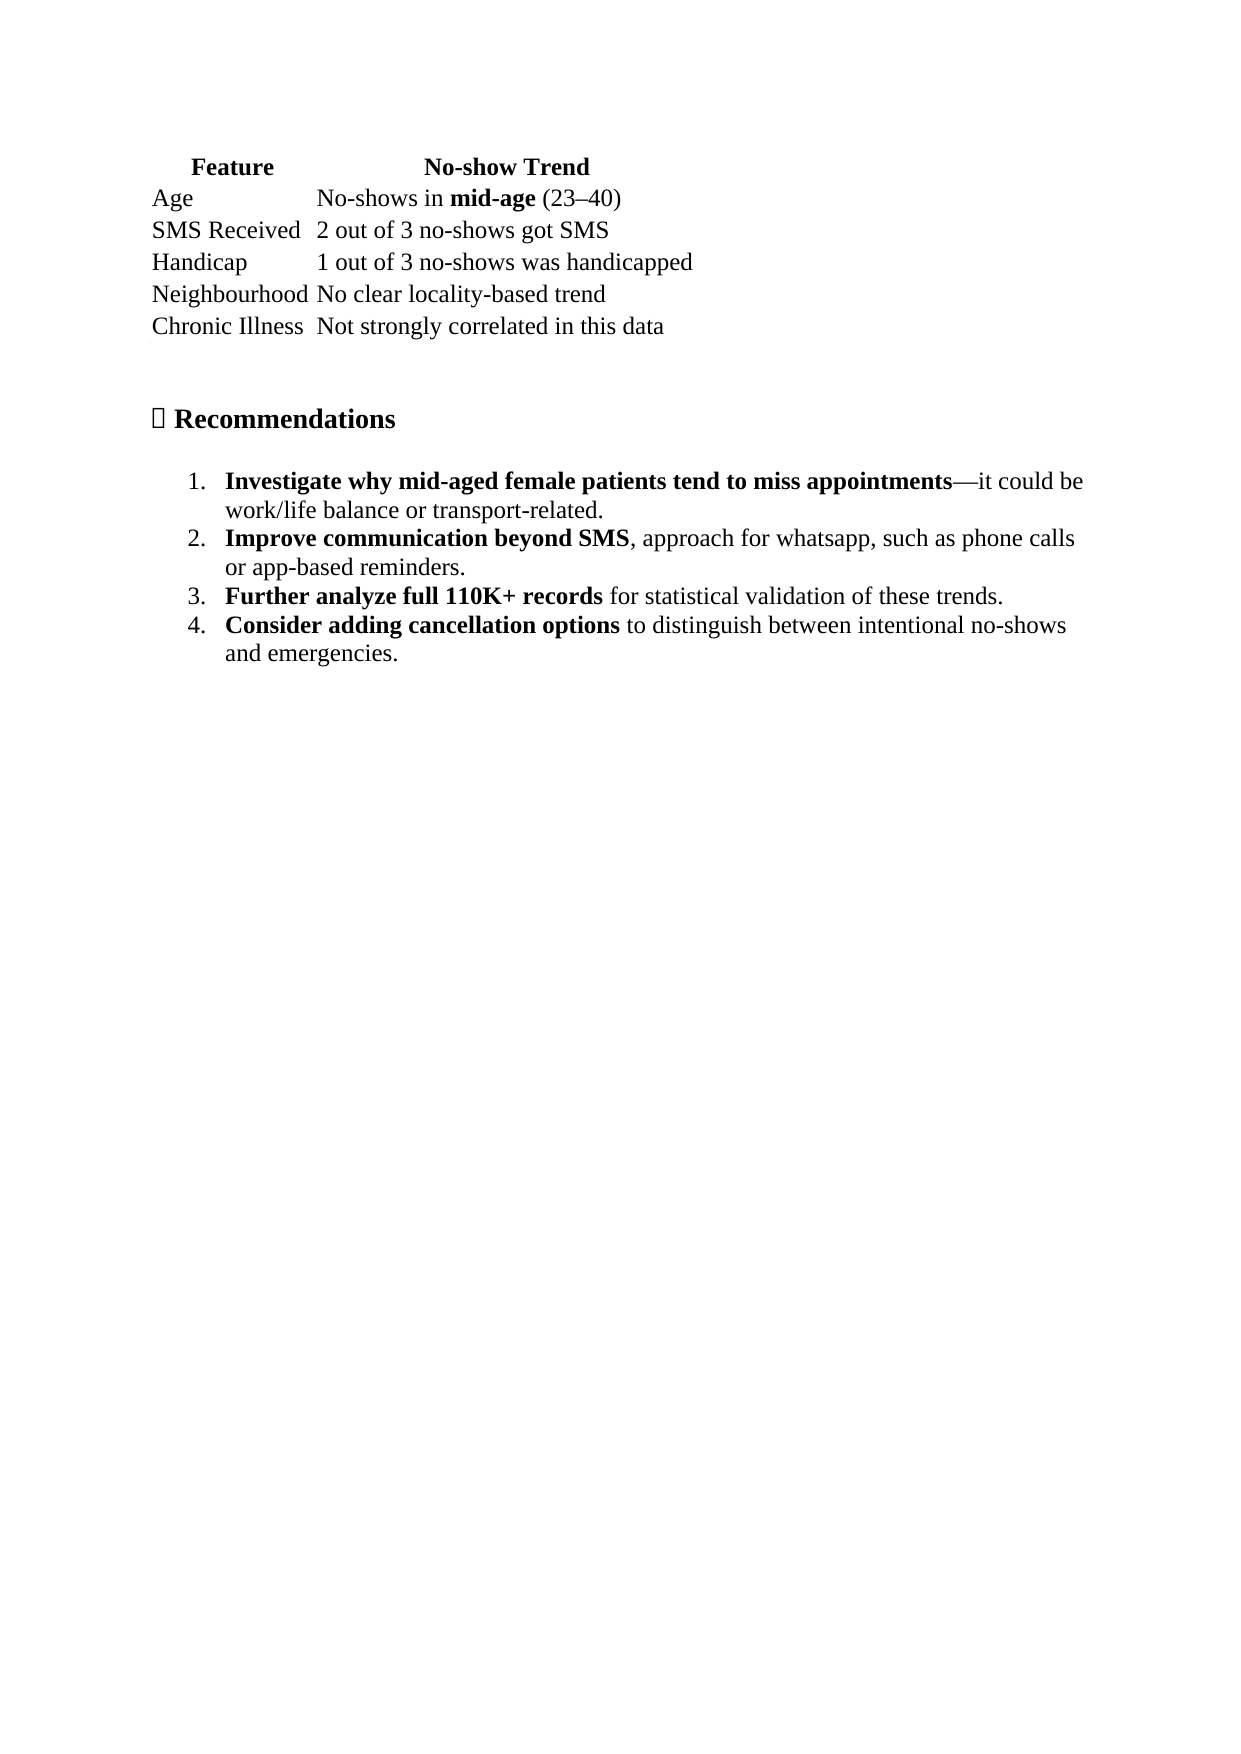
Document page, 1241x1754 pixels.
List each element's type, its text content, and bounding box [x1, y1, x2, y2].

table_cell Chronic Illness [150, 309, 315, 341]
table_cell 1 out of 3 no-shows was handicapped [315, 246, 699, 277]
table_cell No-shows in mid-age (23–40) [315, 182, 699, 214]
list Consider adding cancellation options to distinguish between intentional no-shows and emergencies. [187, 610, 1090, 667]
table_cell Handicap [150, 246, 315, 277]
table_cell Age [150, 182, 315, 214]
list Further analyze full 110K+ records for statistical validation of these trends. [187, 581, 1090, 610]
table_cell Not strongly correlated in this data [315, 309, 699, 341]
table_cell No clear locality-based trend [315, 278, 699, 309]
text ✅ Recommendations [150, 398, 1090, 437]
table_cell SMS Received [150, 214, 315, 246]
table_cell Neighbourhood [150, 278, 315, 309]
list Improve communication beyond SMS, approach for whatsapp, such as phone calls or app-based reminders. [187, 523, 1090, 581]
list Investigate why mid-aged female patients tend to miss appointments—it could be work/life balance or transport-related. [187, 466, 1090, 523]
table_header Feature [150, 150, 315, 182]
table_cell 2 out of 3 no-shows got SMS [315, 214, 699, 246]
table_header No-show Trend [315, 150, 699, 182]
